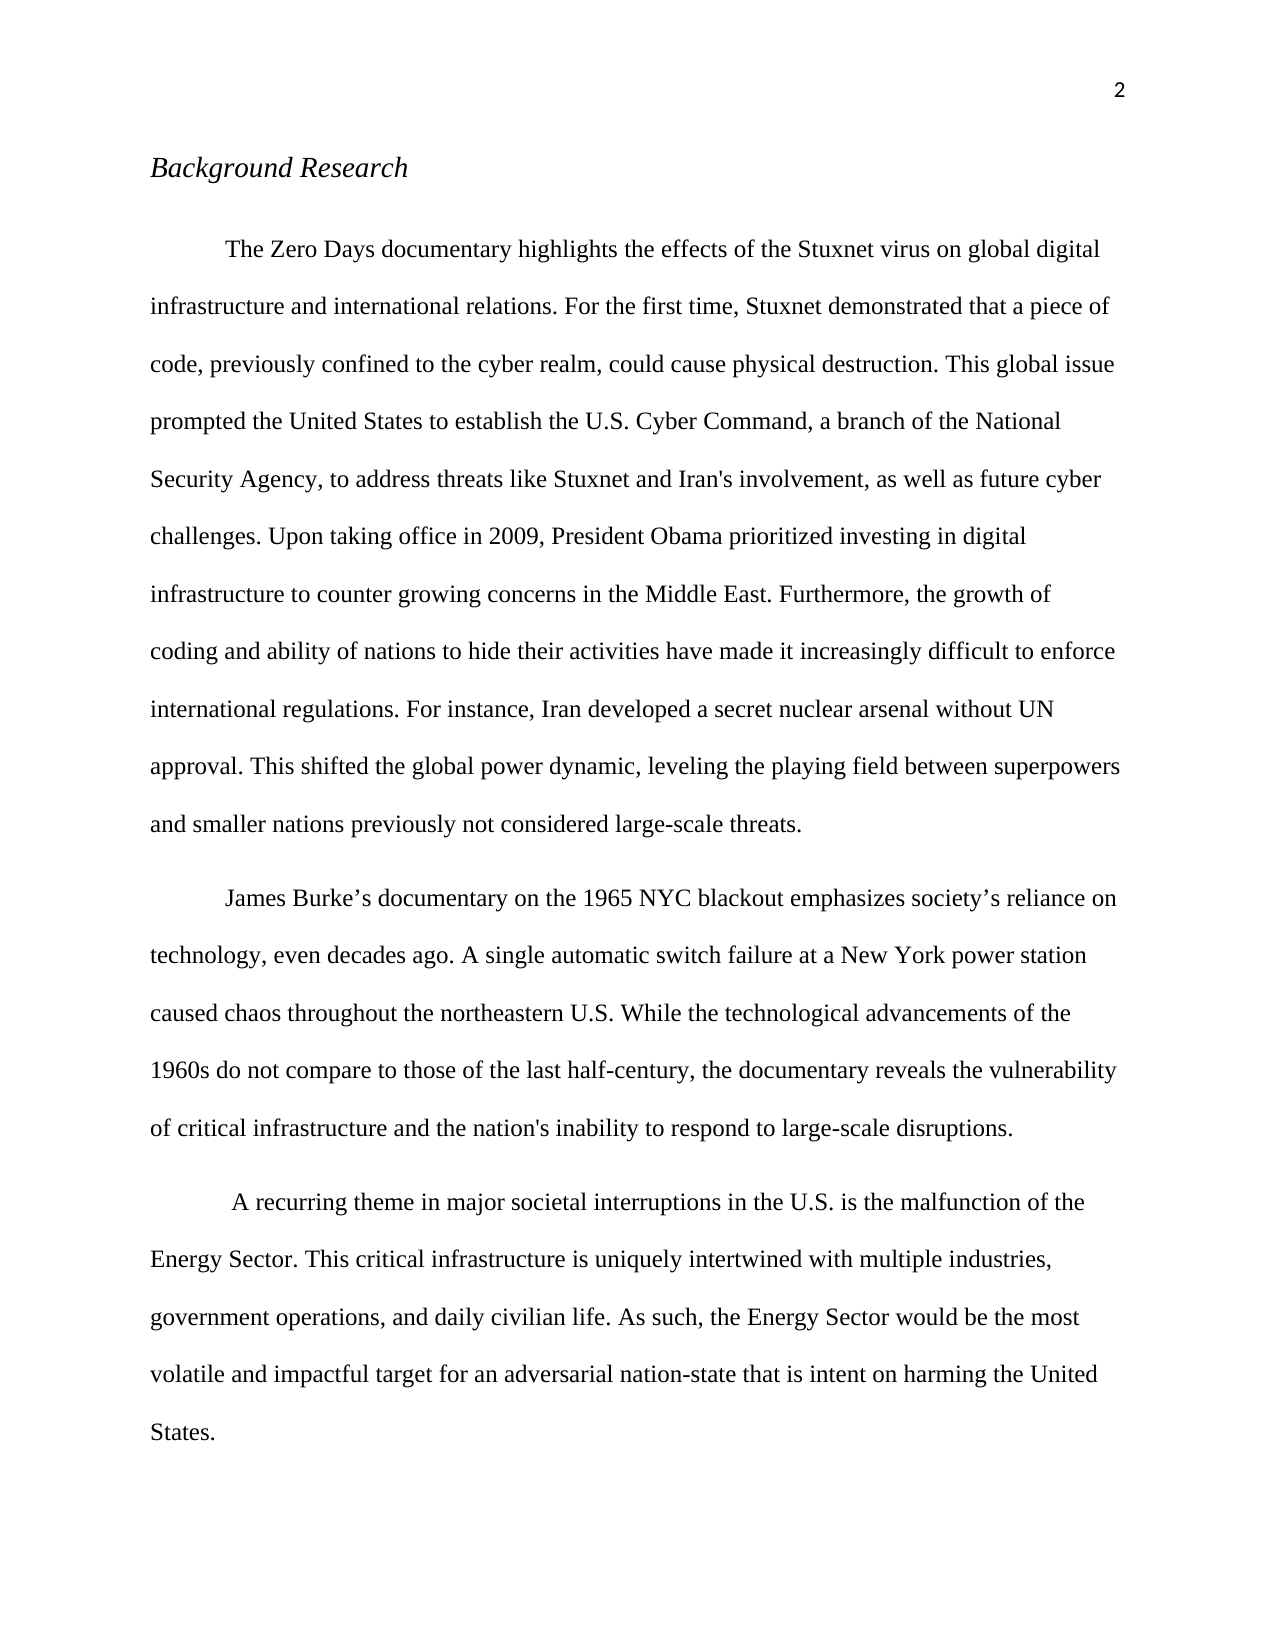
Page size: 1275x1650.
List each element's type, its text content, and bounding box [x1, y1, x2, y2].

text Background Research [150, 150, 1125, 183]
text The Zero Days documentary highlights the effects of the Stuxnet virus on global digital infrastructure and international relations. For the first time, Stuxnet demonstrated that a piece of code, previously confined to the cyber realm, could cause physical destruction. This global issue prompted the United States to establish the U.S. Cyber Command, a branch of the National Security Agency, to address threats like Stuxnet and Iran's involvement, as well as future cyber challenges. Upon taking office in 2009, President Obama prioritized investing in digital infrastructure to counter growing concerns in the Middle East. Furthermore, the growth of coding and ability of nations to hide their activities have made it increasingly difficult to enforce international regulations. For instance, Iran developed a secret nuclear arsenal without UN approval. This shifted the global power dynamic, leveling the playing field between superpowers and smaller nations previously not considered large-scale threats. [150, 234, 1125, 837]
text James Burke’s documentary on the 1965 NYC blackout emphasizes society’s reliance on technology, even decades ago. A single automatic switch failure at a New York power station caused chaos throughout the northeastern U.S. While the technological advancements of the 1960s do not compare to those of the last half-century, the documentary reveals the vulnerability of critical infrastructure and the nation's inability to respond to large-scale disruptions. [150, 883, 1125, 1142]
text A recurring theme in major societal interruptions in the U.S. is the malfunction of the Energy Sector. This critical infrastructure is uniquely intertwined with multiple industries, government operations, and daily civilian life. As such, the Energy Sector would be the most volatile and impactful target for an adversarial nation-state that is intent on harming the United States. [150, 1187, 1125, 1446]
